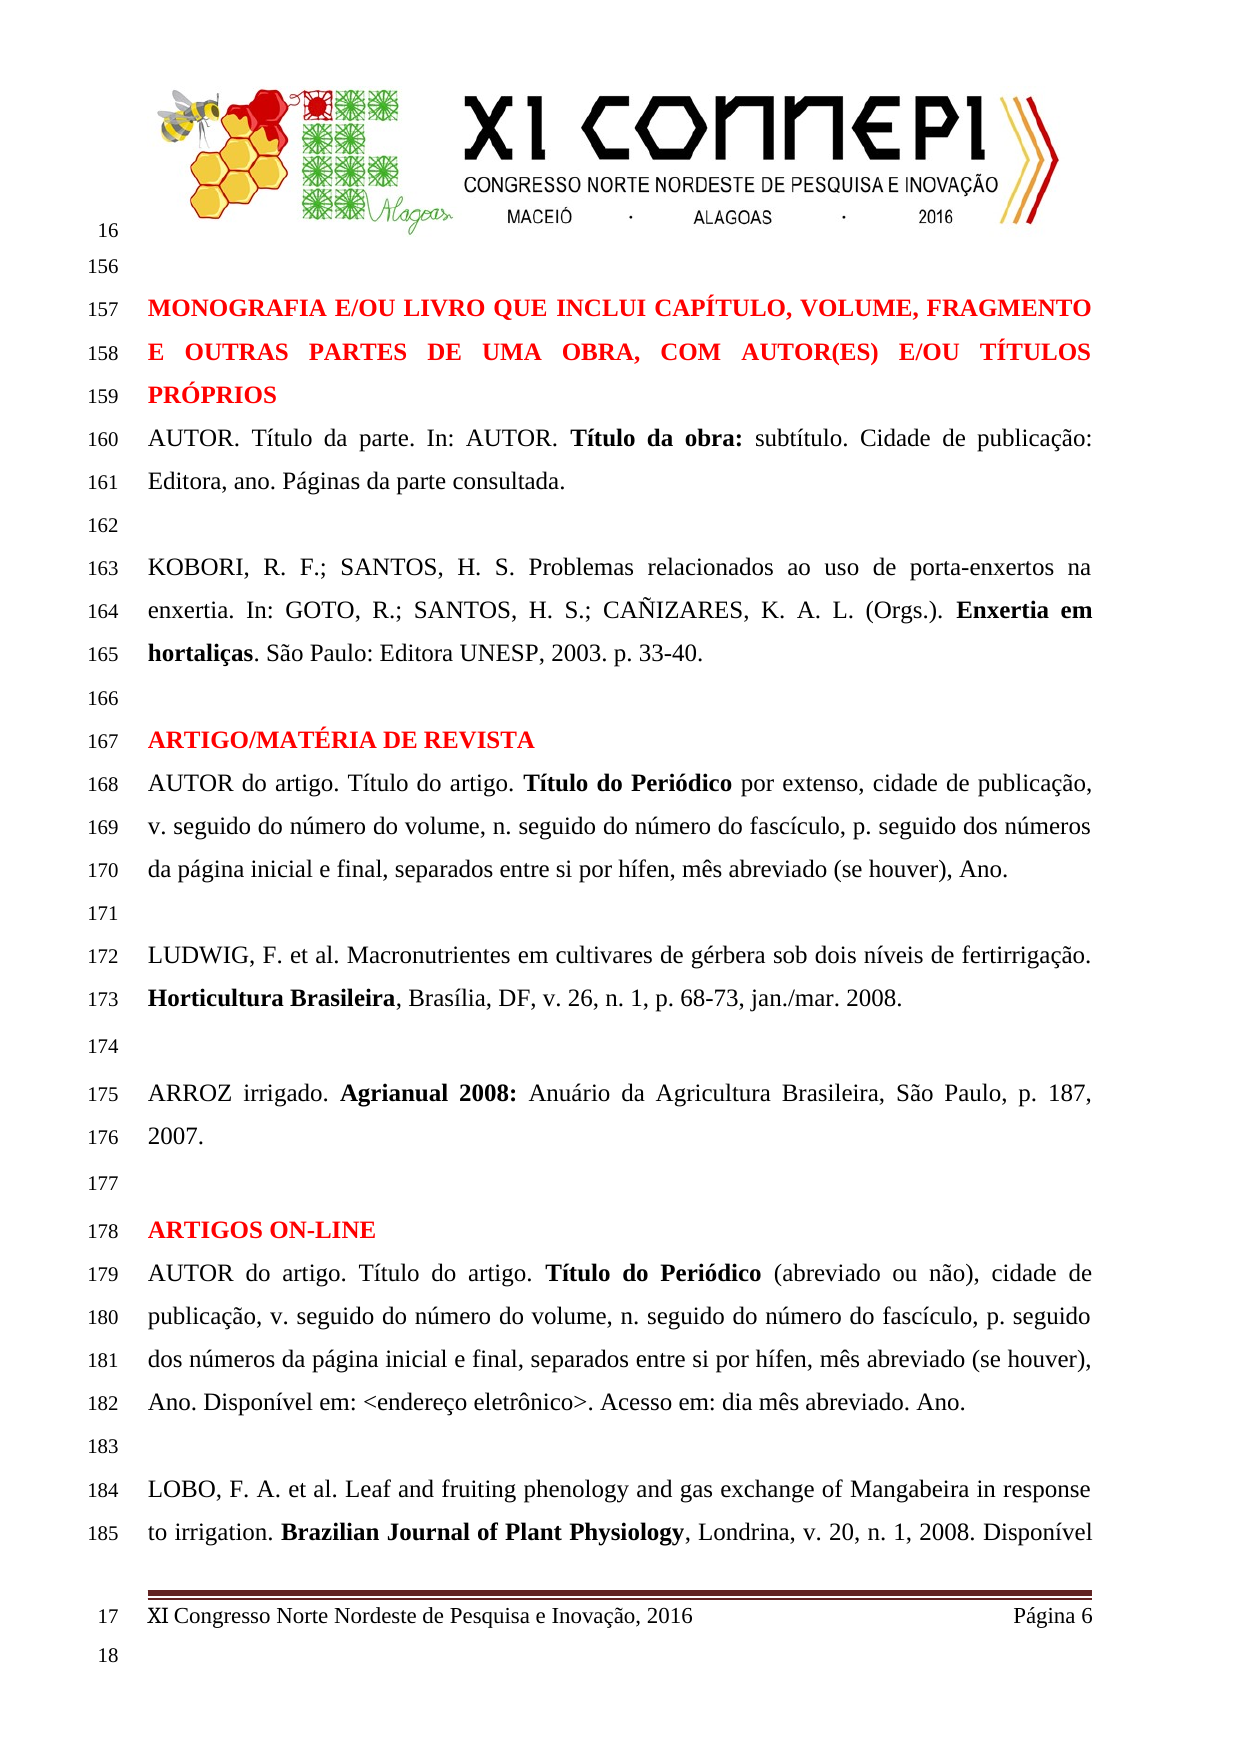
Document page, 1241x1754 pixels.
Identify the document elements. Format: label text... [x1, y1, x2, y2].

text ARTIGO/MATÉRIA DE REVISTA [148, 725, 1092, 753]
text KOBORI, R. F.; SANTOS, H. S. Problemas relacionados ao uso de porta-enxertos na enxertia. In: GOTO, R.; SANTOS, H. S.; CAÑIZARES, K. A. L. (Orgs.). Enxertia em hortaliças. São Paulo: Editora UNESP, 2003. p. 33-40. [148, 552, 1092, 667]
text LUDWIG, F. et al. Macronutrientes em cultivares de gérbera sob dois níveis de fertirrigação. Horticultura Brasileira, Brasília, DF, v. 26, n. 1, p. 68-73, jan./mar. 2008. [148, 940, 1092, 1012]
text ARTIGOS ON-LINE [148, 1215, 1092, 1244]
text ARROZ irrigado. Agrianual 2008: Anuário da Agricultura Brasileira, São Paulo, p. 187, 2007. [148, 1078, 1092, 1149]
text MONOGRAFIA E/OU LIVRO QUE INCLUI CAPÍTULO, VOLUME, FRAGMENTO E OUTRAS PARTES DE UMA OBRA, COM AUTOR(ES) E/OU TÍTULOS PRÓPRIOS [148, 293, 1092, 408]
text AUTOR do artigo. Título do artigo. Título do Periódico (abreviado ou não), cidade de publicação, v. seguido do número do volume, n. seguido do número do fascículo, p. seguido dos números da página inicial e final, separados entre si por hífen, mês abreviado (se houver), Ano. Disponível em: <endereço eletrônico>. Acesso em: dia mês abreviado. Ano. [148, 1258, 1092, 1416]
text AUTOR do artigo. Título do artigo. Título do Periódico por extenso, cidade de publicação, v. seguido do número do volume, n. seguido do número do fascículo, p. seguido dos números da página inicial e final, separados entre si por hífen, mês abreviado (se houver), Ano. [148, 768, 1092, 883]
text AUTOR. Título da parte. In: AUTOR. Título da obra: subtítulo. Cidade de publicação: Editora, ano. Páginas da parte consultada. [148, 423, 1092, 495]
picture [147, 86, 1065, 238]
